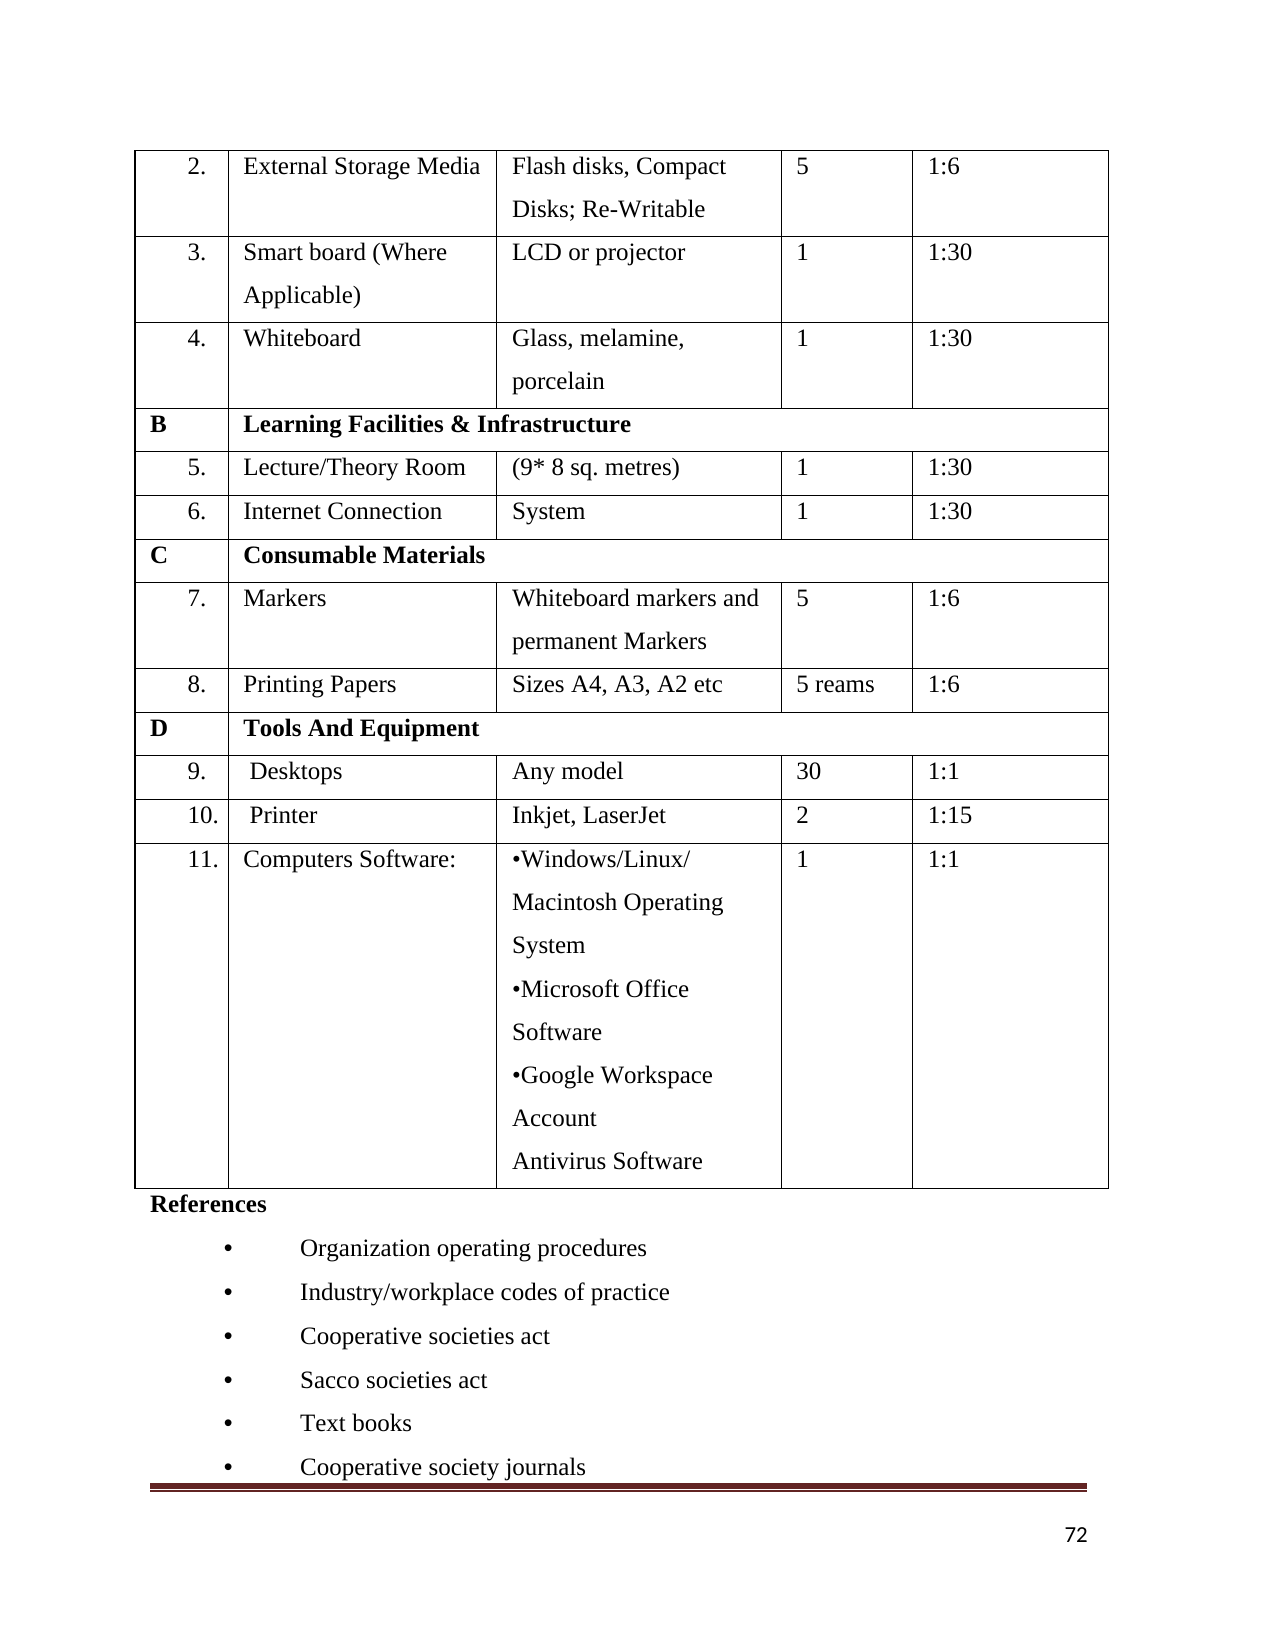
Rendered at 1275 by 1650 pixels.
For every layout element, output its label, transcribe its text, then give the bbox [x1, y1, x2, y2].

table_cell C [136, 540, 228, 582]
table_cell 1 [782, 452, 912, 495]
table_cell 1:30 [913, 452, 1108, 495]
table_cell Tools And Equipment [229, 713, 1108, 755]
table_cell 1:30 [913, 323, 1108, 408]
text References [150, 1189, 1087, 1218]
table_cell [136, 669, 228, 712]
table_cell 1:1 [913, 844, 1108, 1188]
table_cell 1 [782, 844, 912, 1188]
table_cell 1 [782, 323, 912, 408]
table_cell 1:1 [913, 756, 1108, 799]
table_cell 30 [782, 756, 912, 799]
table_cell [136, 452, 228, 495]
table_cell 1:30 [913, 496, 1108, 539]
table_cell •Windows/Linux/Macintosh Operating System •Microsoft Office Software •Google Workspace Account Antivirus Software [497, 844, 781, 1188]
table_cell Learning Facilities & Infrastructure [229, 409, 1108, 451]
table_cell (9* 8 sq. metres) [497, 452, 781, 495]
table_cell 1:6 [913, 583, 1108, 668]
list Cooperative society journals [223, 1452, 1087, 1481]
table_cell LCD or projector [497, 237, 781, 322]
table_cell External Storage Media [229, 151, 496, 236]
table_cell 5 [782, 583, 912, 668]
table_cell [136, 844, 228, 1188]
table_cell Any model [497, 756, 781, 799]
table_cell 5 [782, 151, 912, 236]
table_cell Computers Software: [229, 844, 496, 1188]
table_cell [136, 151, 228, 236]
table_cell B [136, 409, 228, 451]
table_cell 1:6 [913, 669, 1108, 712]
table_cell Internet Connection [229, 496, 496, 539]
table_cell [136, 800, 228, 843]
table_cell [136, 756, 228, 799]
table_cell Whiteboard [229, 323, 496, 408]
table_cell Sizes A4, A3, A2 etc [497, 669, 781, 712]
table_cell Inkjet, LaserJet [497, 800, 781, 843]
list Cooperative societies act [223, 1321, 1087, 1350]
table_cell [136, 496, 228, 539]
table_cell 1:30 [913, 237, 1108, 322]
table_cell [136, 583, 228, 668]
table_cell Markers [229, 583, 496, 668]
table_cell 2 [782, 800, 912, 843]
list Text books [223, 1408, 1087, 1437]
table_cell 5 reams [782, 669, 912, 712]
table_cell 1 [782, 496, 912, 539]
table_cell [136, 323, 228, 408]
table_cell Printer [229, 800, 496, 843]
table_cell 1 [782, 237, 912, 322]
table_cell [136, 237, 228, 322]
list Industry/workplace codes of practice [223, 1277, 1087, 1306]
table_cell Consumable Materials [229, 540, 1108, 582]
table_cell Whiteboard markers and permanent Markers [497, 583, 781, 668]
table_cell Smart board (Where Applicable) [229, 237, 496, 322]
table_cell Lecture/Theory Room [229, 452, 496, 495]
table_cell 1:15 [913, 800, 1108, 843]
table_cell 1:6 [913, 151, 1108, 236]
table_cell Printing Papers [229, 669, 496, 712]
list Organization operating procedures [223, 1233, 1087, 1262]
table_cell Desktops [229, 756, 496, 799]
list Sacco societies act [223, 1364, 1087, 1393]
table_cell System [497, 496, 781, 539]
table_cell D [136, 713, 228, 755]
table_cell Glass, melamine, porcelain [497, 323, 781, 408]
table_cell Flash disks, Compact Disks; Re-Writable [497, 151, 781, 236]
